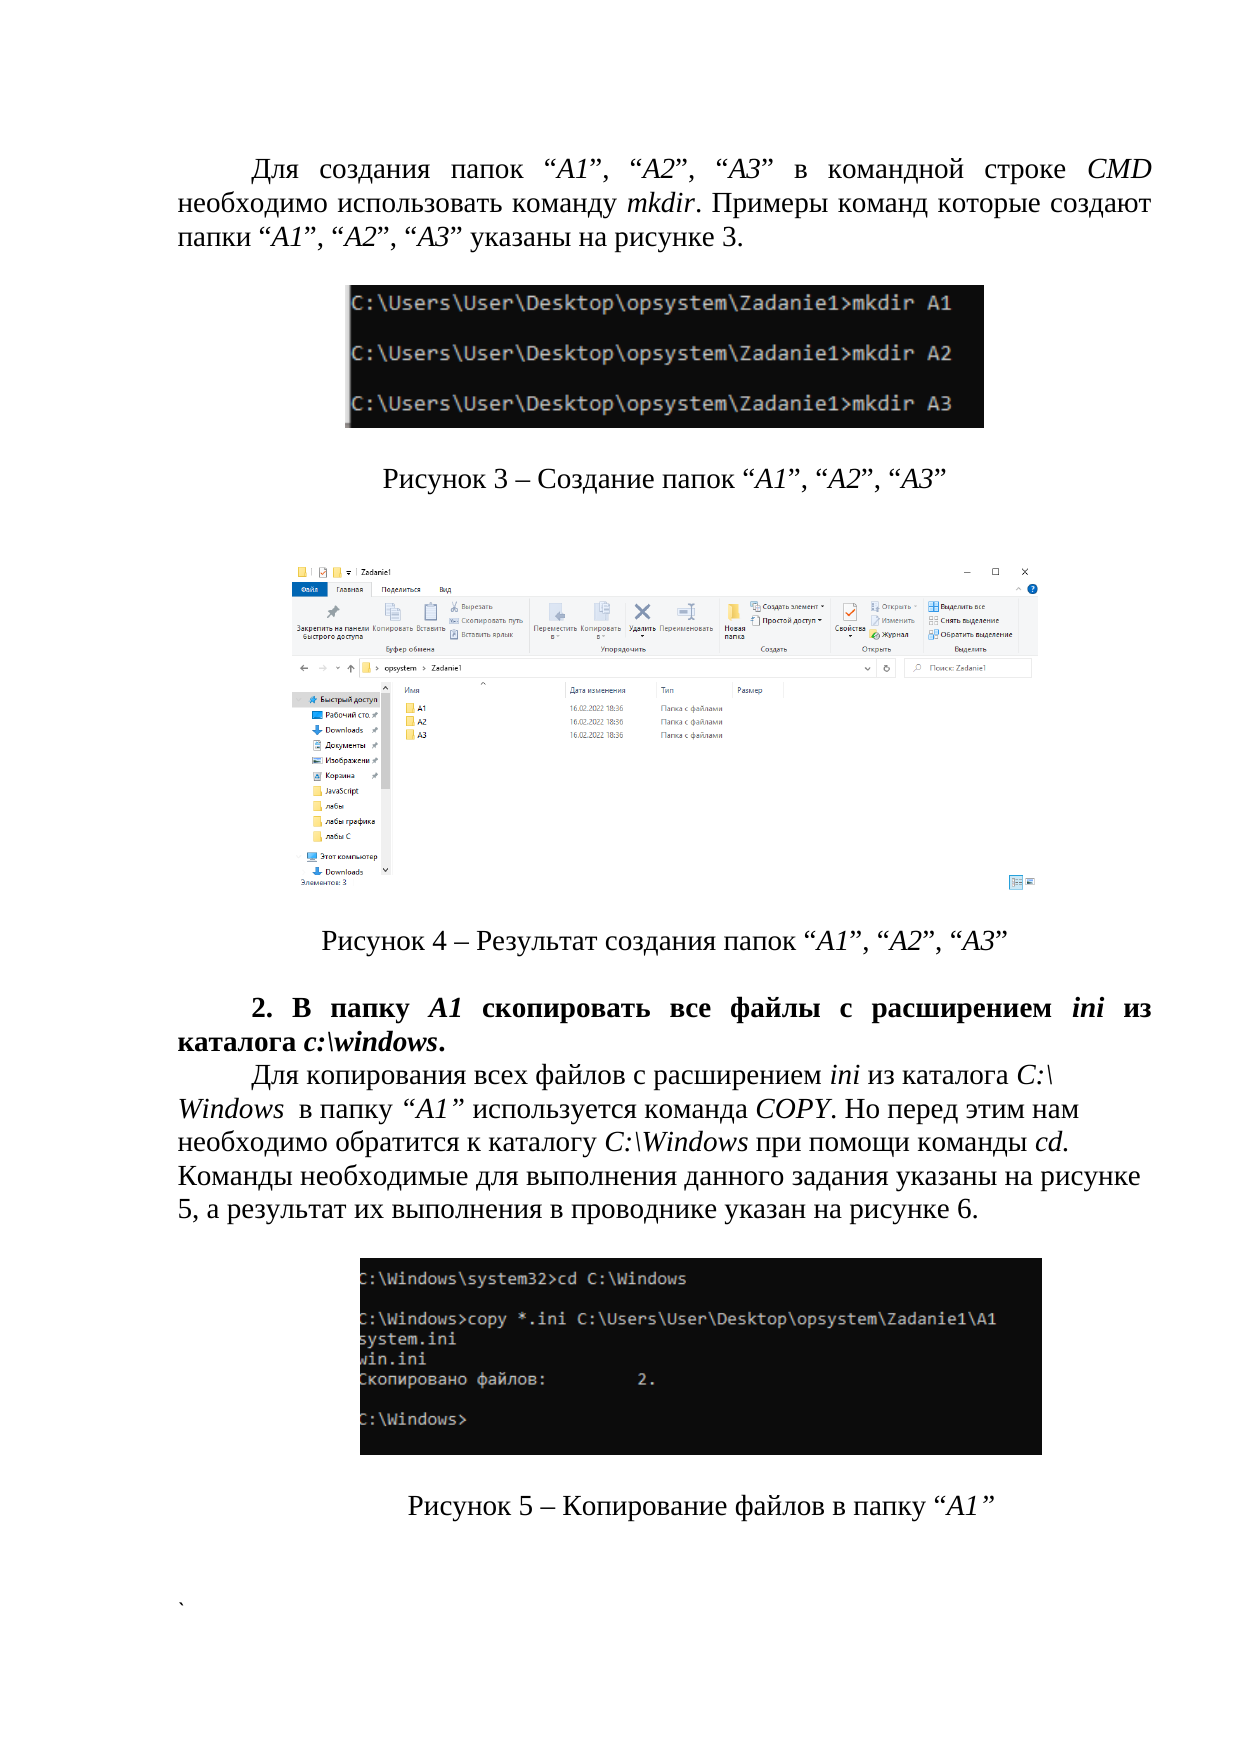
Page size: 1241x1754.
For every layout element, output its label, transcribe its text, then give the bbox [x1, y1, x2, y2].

text Рисунок 5 – Копирование файлов в папку “А1” [177, 1488, 1152, 1522]
picture [360, 1258, 1042, 1455]
list Рисунок 3 – Создание папок “A1”, “A2”, “A3” [177, 462, 1152, 495]
picture [291, 562, 1038, 890]
picture [345, 285, 984, 428]
text Для создания папок “A1”, “A2”, “A3” в командной строке CMD необходимо использовать команду mkdir. Примеры команд которые создают папки “A1”, “A2”, “A3” указаны на рисунке 3. [177, 152, 1152, 252]
text Рисунок 4 – Результат создания папок “A1”, “A2”, “A3” [177, 923, 1152, 957]
text 2. В папку А1 скопировать все файлы с расширением ini из каталога c:\windows. [177, 990, 1152, 1057]
text Для копирования всех файлов с расширением ini из каталога C:\Windows в папку “A1” используется команда COPY. Но перед этим нам необходимо обратится к каталогу C:\Windows при помощи команды cd. Команды необходимые для выполнения данного задания указаны на рисунке 5, а результат их выполнения в проводнике указан на рисунке 6. [177, 1057, 1152, 1225]
